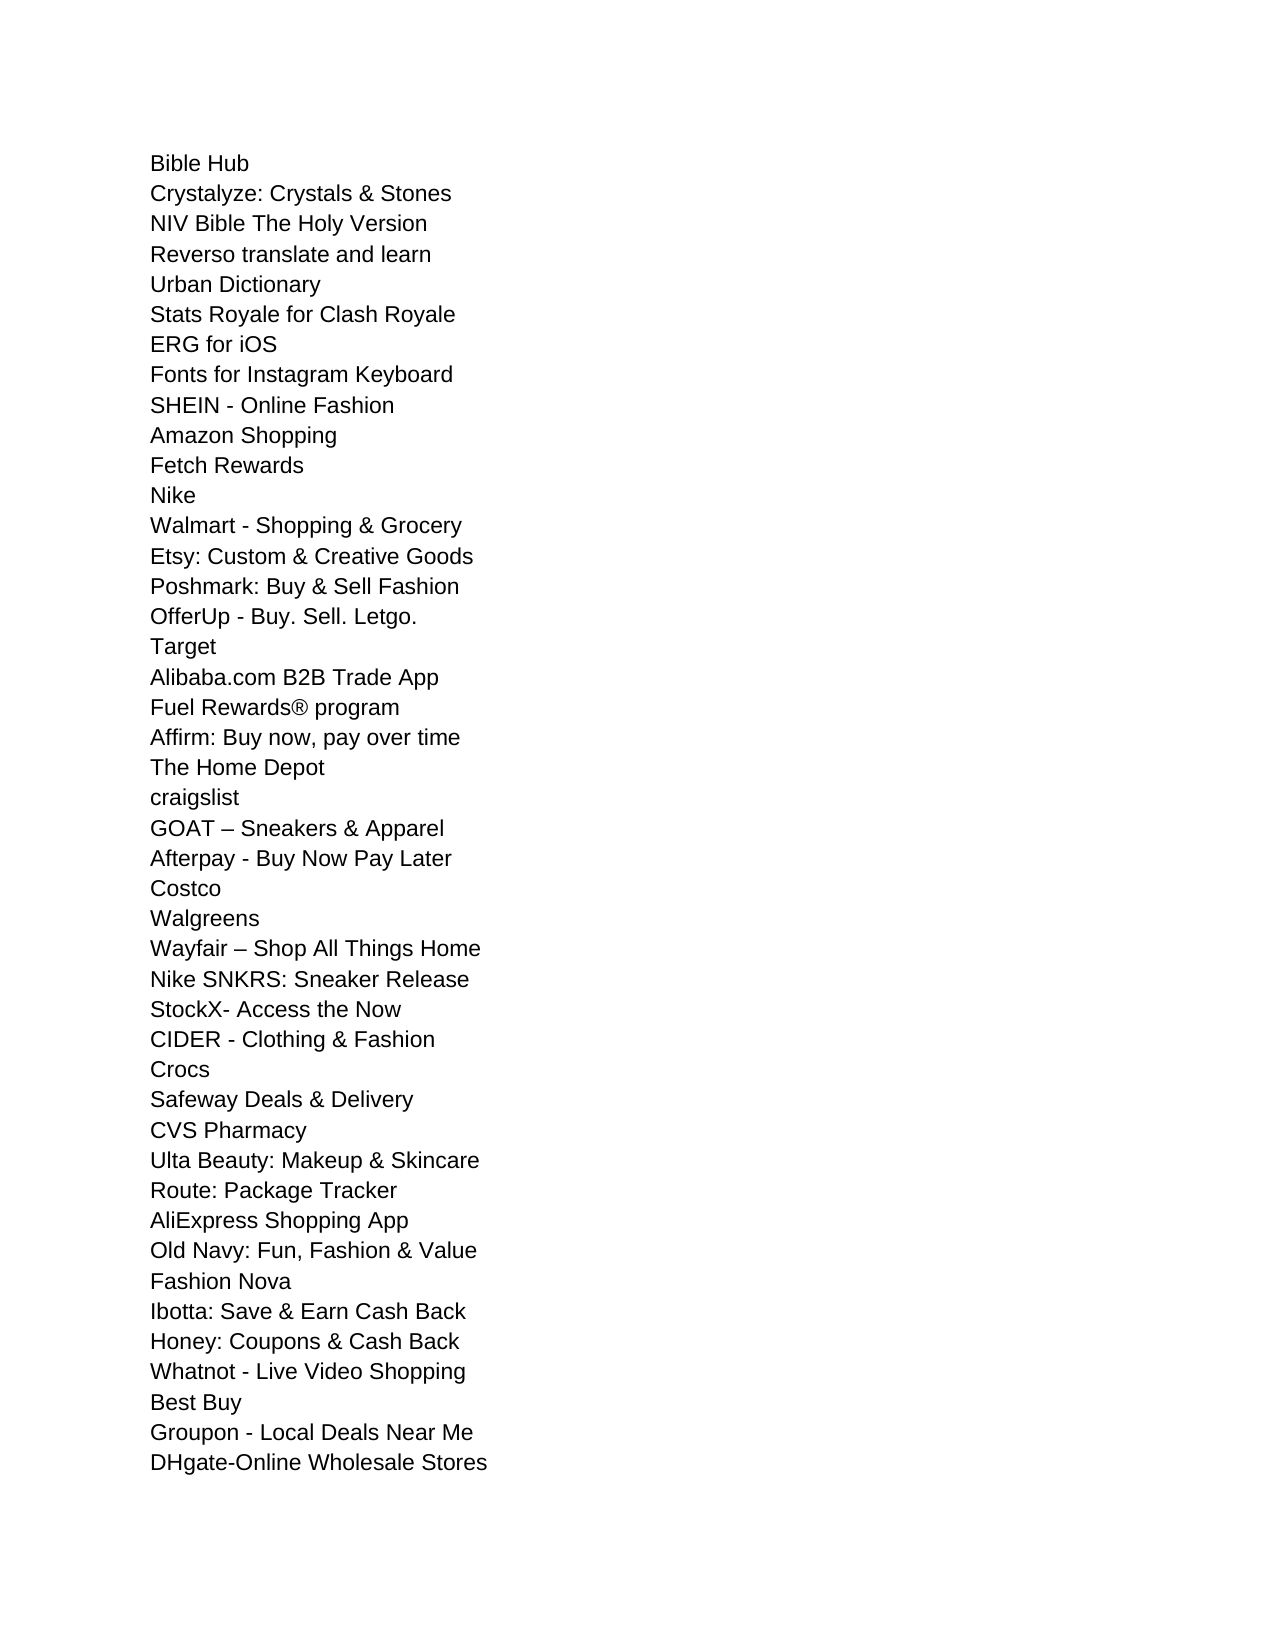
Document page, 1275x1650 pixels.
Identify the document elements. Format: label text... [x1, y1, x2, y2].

text Fuel Rewards® program [150, 694, 1125, 720]
text CVS Pharmacy [150, 1117, 1125, 1143]
text Alibaba.com B2B Trade App [150, 663, 1125, 690]
text craigslist [150, 784, 1125, 811]
text Urban Dictionary [150, 271, 1125, 297]
text Affirm: Buy now, pay over time [150, 724, 1125, 750]
text CIDER - Clothing & Fashion [150, 1026, 1125, 1052]
text Crystalyze: Crystals & Stones [150, 180, 1125, 207]
text Reverso translate and learn [150, 241, 1125, 267]
text Nike SNKRS: Sneaker Release [150, 966, 1125, 992]
text Poshmark: Buy & Sell Fashion [150, 573, 1125, 599]
text AliExpress Shopping App [150, 1207, 1125, 1234]
text Walgreens [150, 905, 1125, 932]
text Costco [150, 875, 1125, 901]
text Amazon Shopping [150, 422, 1125, 448]
text Safeway Deals & Delivery [150, 1086, 1125, 1113]
text Nike [150, 482, 1125, 509]
text Crocs [150, 1056, 1125, 1083]
text GOAT – Sneakers & Apparel [150, 814, 1125, 841]
text SHEIN - Online Fashion [150, 392, 1125, 418]
text The Home Depot [150, 754, 1125, 781]
text Whatnot - Live Video Shopping [150, 1358, 1125, 1385]
text Etsy: Custom & Creative Goods [150, 543, 1125, 569]
text ERG for iOS [150, 331, 1125, 358]
text Route: Package Tracker [150, 1177, 1125, 1203]
text Fashion Nova [150, 1268, 1125, 1294]
text Fonts for Instagram Keyboard [150, 361, 1125, 388]
text Ibotta: Save & Earn Cash Back [150, 1298, 1125, 1324]
text Target [150, 633, 1125, 660]
text StockX- Access the Now [150, 996, 1125, 1022]
text Old Navy: Fun, Fashion & Value [150, 1237, 1125, 1264]
text Stats Royale for Clash Royale [150, 301, 1125, 327]
text OfferUp - Buy. Sell. Letgo. [150, 603, 1125, 629]
text Wayfair – Shop All Things Home [150, 935, 1125, 962]
text Honey: Coupons & Cash Back [150, 1328, 1125, 1354]
text Fetch Rewards [150, 452, 1125, 478]
text Best Buy [150, 1388, 1125, 1415]
text NIV Bible The Holy Version [150, 210, 1125, 237]
text Groupon - Local Deals Near Me [150, 1419, 1125, 1445]
text Walmart - Shopping & Grocery [150, 512, 1125, 539]
text Afterpay - Buy Now Pay Later [150, 845, 1125, 871]
text Bible Hub [150, 150, 1125, 176]
text DHgate-Online Wholesale Stores [150, 1449, 1125, 1475]
text Ulta Beauty: Makeup & Skincare [150, 1147, 1125, 1173]
